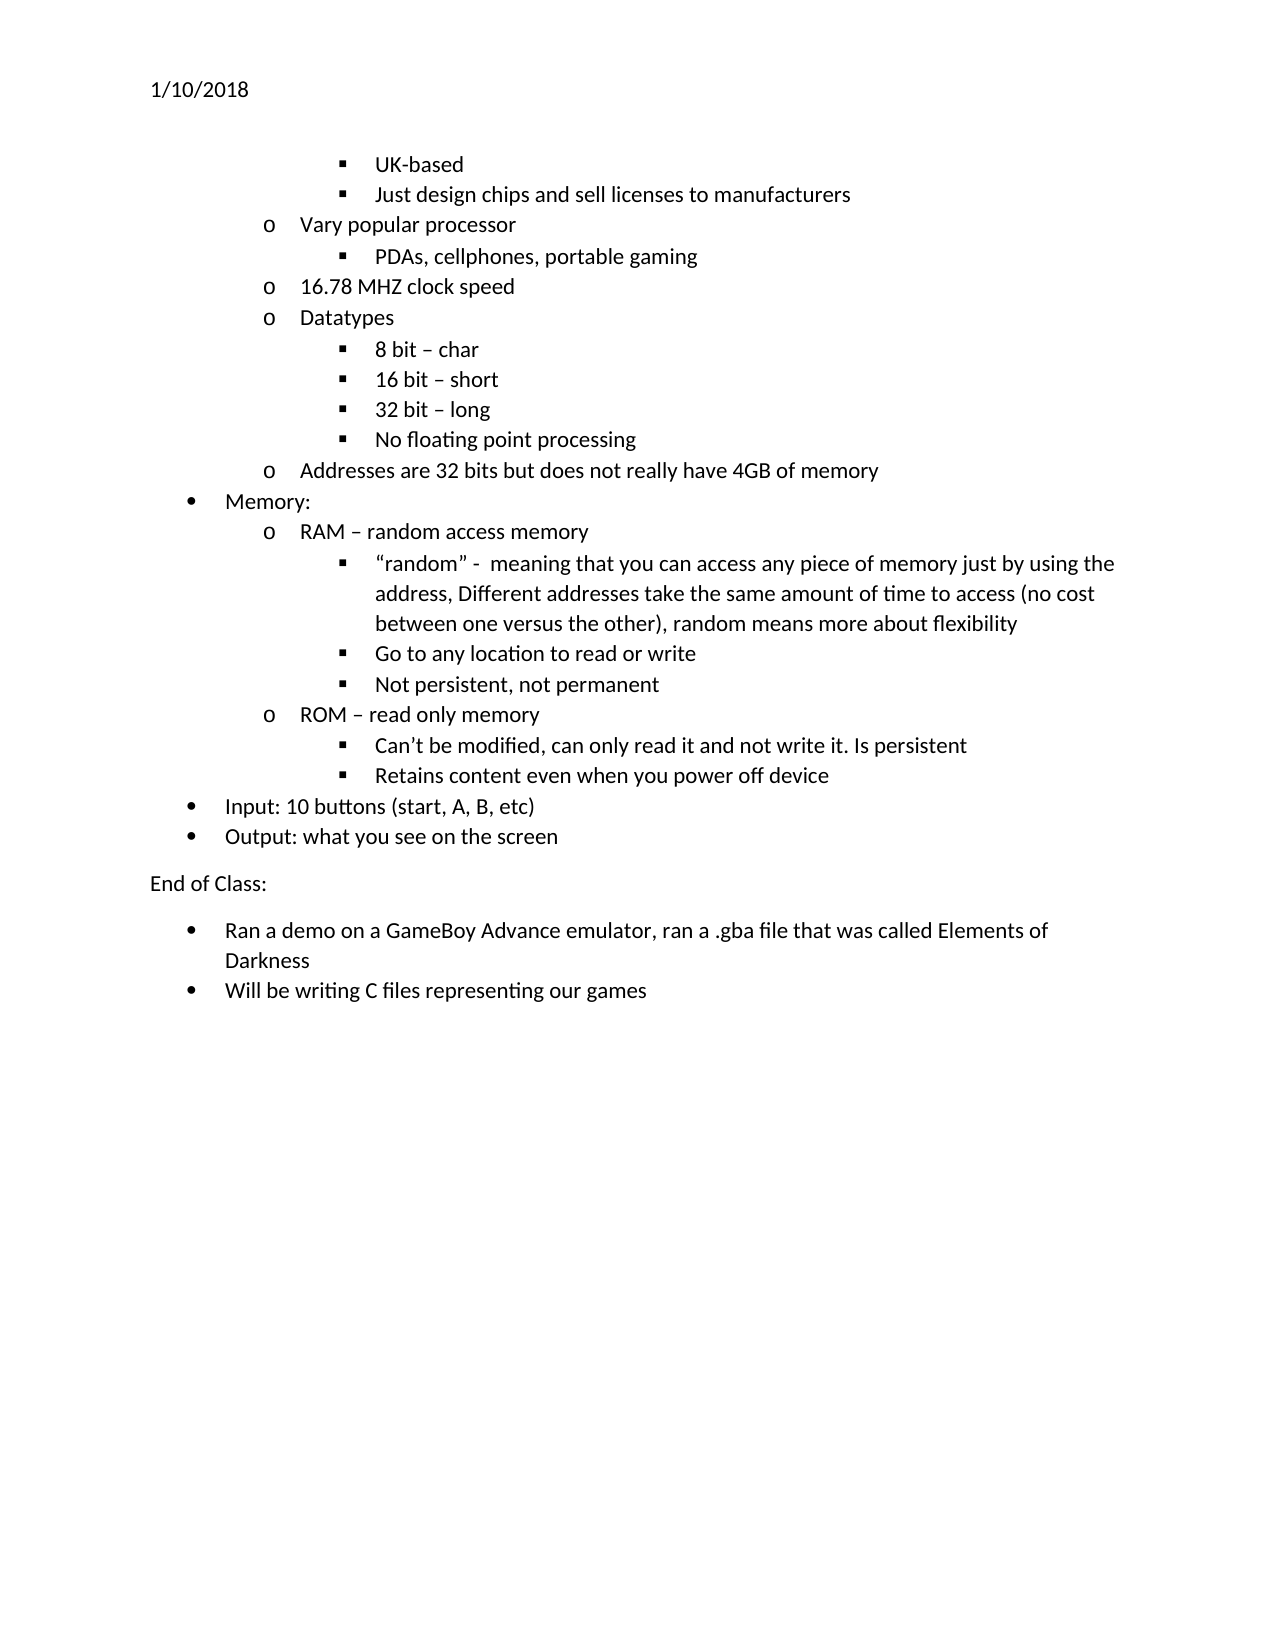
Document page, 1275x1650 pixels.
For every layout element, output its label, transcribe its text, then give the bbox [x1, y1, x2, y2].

list Vary popular processor [262, 210, 1125, 239]
list Ran a demo on a GameBoy Advance emulator, ran a .gba file that was called Elements of Darkness [187, 916, 1125, 974]
list “random” - meaning that you can access any piece of memory just by using the address, Different addresses take the same amount of time to access (no cost between one versus the other), random means more about flexibility [337, 549, 1125, 637]
list Memory: [187, 487, 1125, 515]
list Output: what you see on the screen [187, 822, 1125, 850]
list PDAs, cellphones, portable gaming [337, 242, 1125, 270]
list RAM – random access memory [262, 517, 1125, 547]
text End of Class: [150, 869, 1125, 897]
list Not persistent, not permanent [337, 670, 1125, 698]
list Just design chips and sell licenses to manufacturers [337, 180, 1125, 208]
list Input: 10 buttons (start, A, B, etc) [187, 792, 1125, 820]
list 8 bit – char [337, 335, 1125, 363]
list 16.78 MHZ clock speed [262, 272, 1125, 301]
list 32 bit – long [337, 395, 1125, 423]
list Datatypes [262, 303, 1125, 333]
list UK-based [337, 150, 1125, 178]
list ROM – read only memory [262, 700, 1125, 729]
list Will be writing C files representing our games [187, 976, 1125, 1004]
list Retains content even when you power off device [337, 762, 1125, 790]
list No floating point processing [337, 426, 1125, 454]
list Addresses are 32 bits but does not really have 4GB of memory [262, 456, 1125, 485]
list Go to any location to read or write [337, 639, 1125, 668]
list Can’t be modified, can only read it and not write it. Is persistent [337, 731, 1125, 759]
list 16 bit – short [337, 365, 1125, 393]
